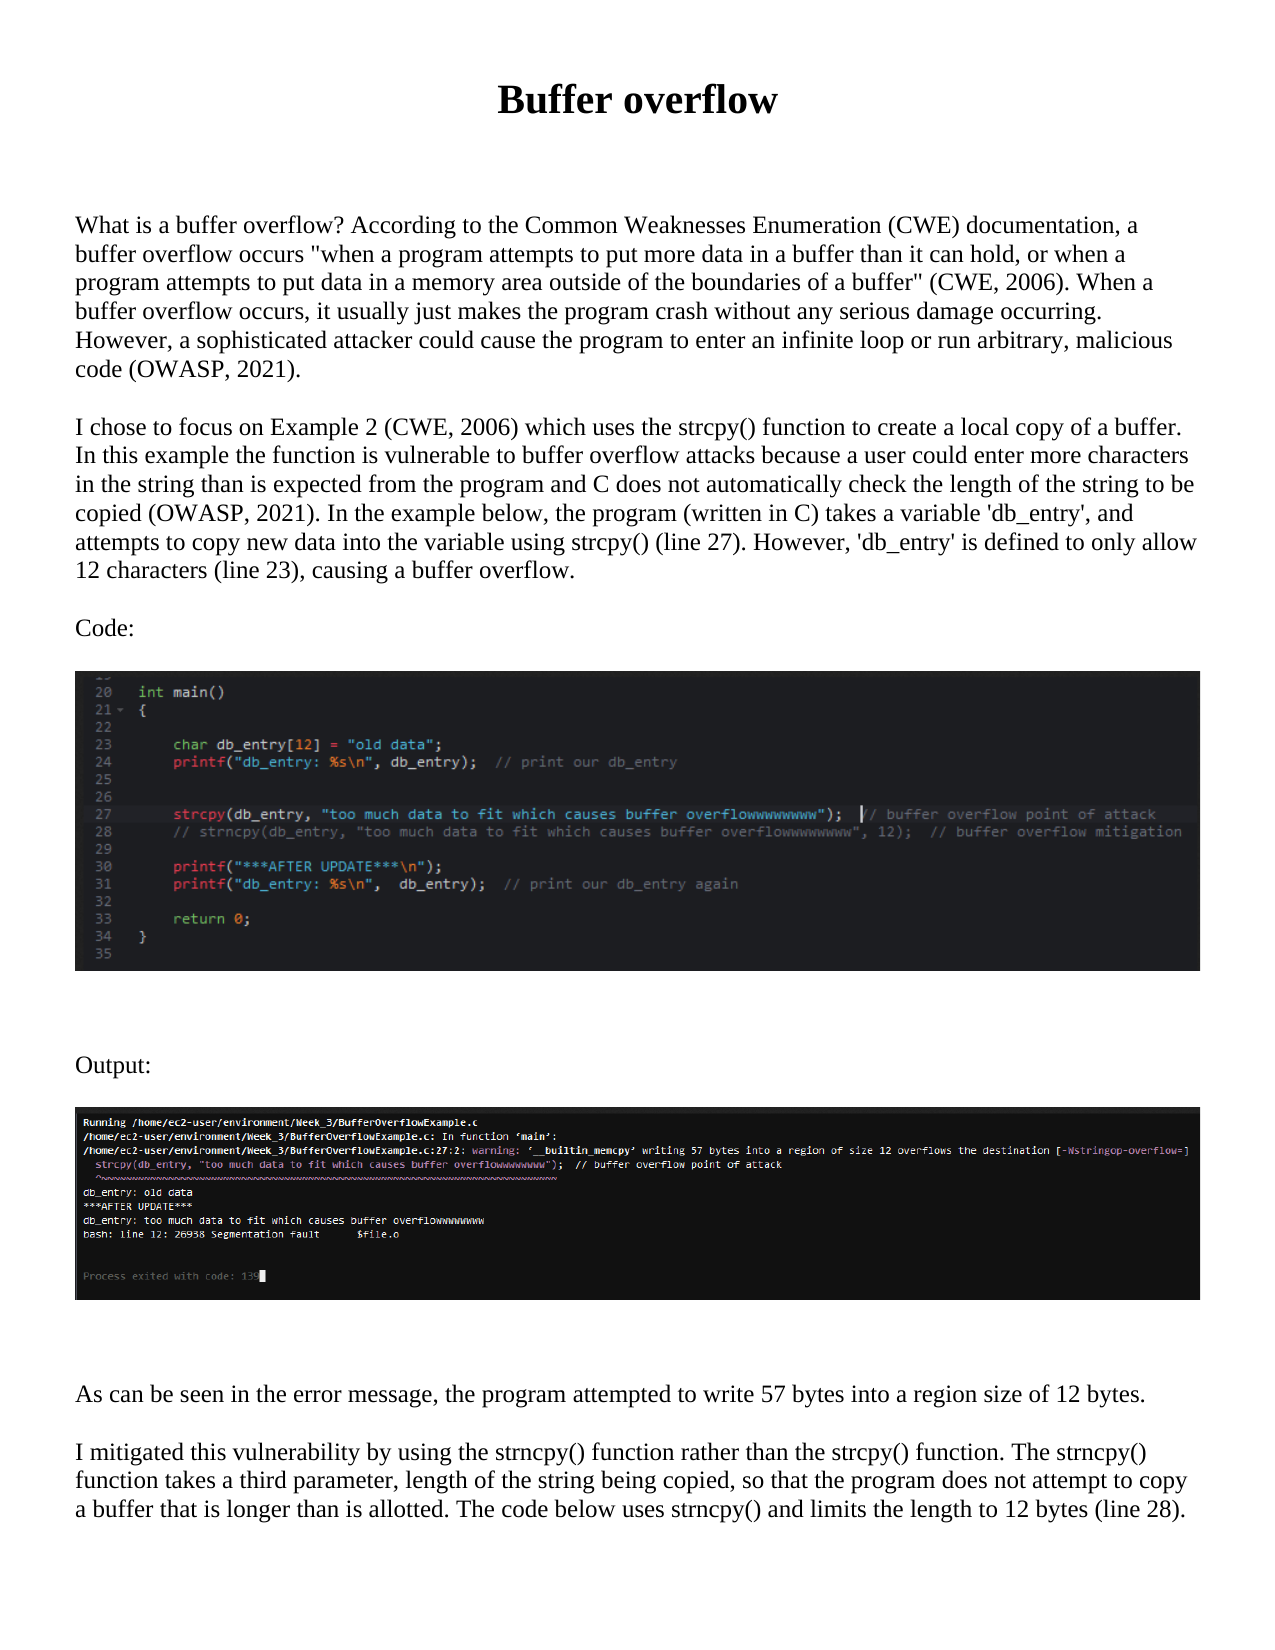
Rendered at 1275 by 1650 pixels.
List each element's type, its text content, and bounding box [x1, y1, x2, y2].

text Output: [75, 1050, 1200, 1078]
text What is a buffer overflow? According to the Common Weaknesses Enumeration (CWE) documentation, a buffer overflow occurs "when a program attempts to put more data in a buffer than it can hold, or when a program attempts to put data in a memory area outside of the boundaries of a buffer" (CWE, 2006). When a buffer overflow occurs, it usually just makes the program crash without any serious damage occurring. However, a sophisticated attacker could cause the program to enter an infinite loop or run arbitrary, malicious code (OWASP, 2021). [75, 210, 1200, 382]
picture [75, 671, 1200, 971]
text As can be seen in the error message, the program attempted to write 57 bytes into a region size of 12 bytes. [75, 1379, 1200, 1407]
text Buffer overflow [75, 75, 1200, 123]
text I chose to focus on Example 2 (CWE, 2006) which uses the strcpy() function to create a local copy of a buffer. In this example the function is vulnerable to buffer overflow attacks because a user could enter more characters in the string than is expected from the program and C does not automatically check the length of the string to be copied (OWASP, 2021). In the example below, the program (written in C) takes a variable 'db_entry', and attempts to copy new data into the variable using strcpy() (line 27). However, 'db_entry' is defined to only allow 12 characters (line 23), causing a buffer overflow. [75, 412, 1200, 584]
text Code: [75, 613, 1200, 642]
picture [75, 1107, 1200, 1300]
text I mitigated this vulnerability by using the strncpy() function rather than the strcpy() function. The strncpy() function takes a third parameter, length of the string being copied, so that the program does not attempt to copy a buffer that is longer than is allotted. The code below uses strncpy() and limits the length to 12 bytes (line 28). [75, 1437, 1200, 1523]
